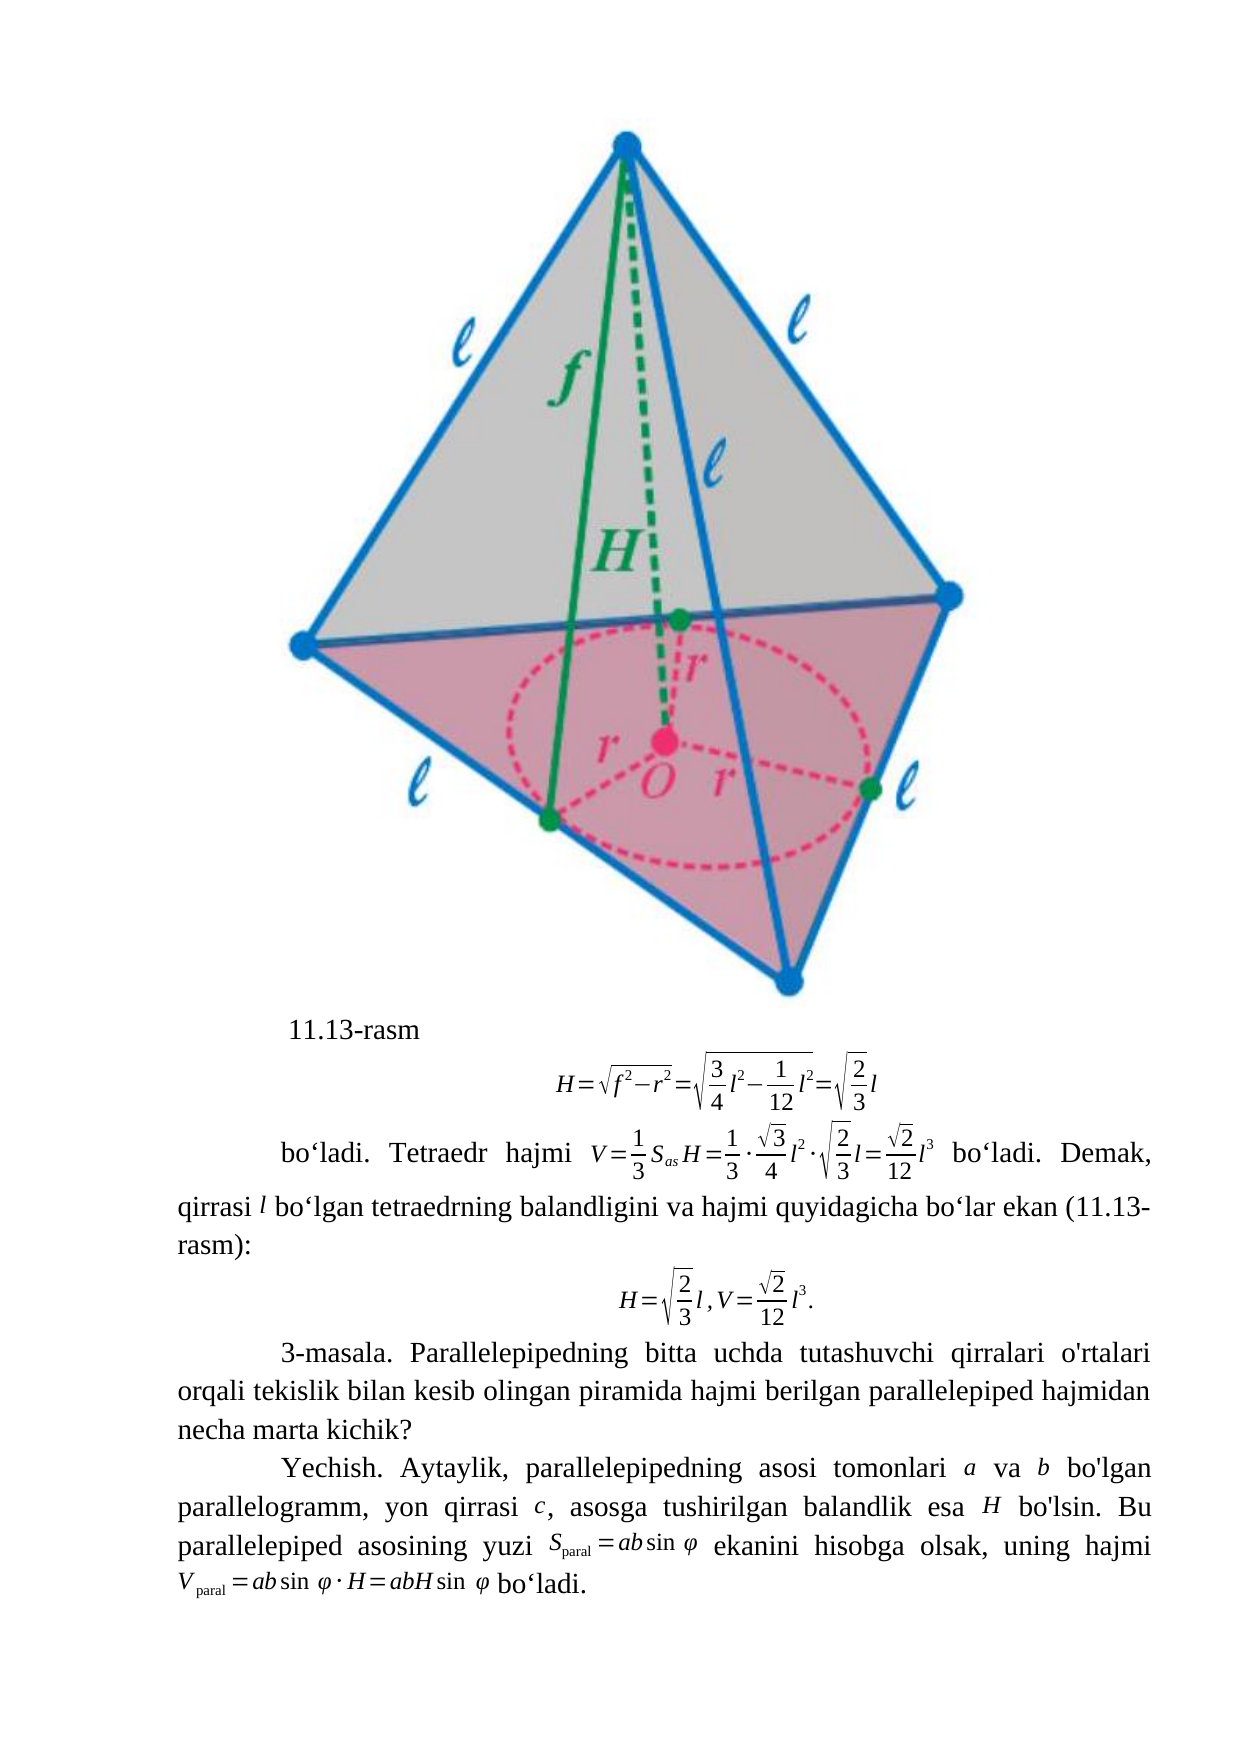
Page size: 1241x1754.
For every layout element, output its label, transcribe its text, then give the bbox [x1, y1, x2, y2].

text bo‘ladi. Tetraedr hajmi bo‘ladi. Demak, qirrasi bo‘lgan tetraedrning balandligini va hajmi quyidagicha bo‘lar ekan (11.13-rasm): [177, 1120, 1152, 1261]
text 11.13-rasm [177, 1012, 1152, 1046]
text Yechish. Aytaylik, parallelepipedning asosi tomonlari va bo'lgan parallelogramm, yon qirrasi , asosga tushirilgan balandlik esa bo'lsin. Bu parallelepiped asosining yuzi ekanini hisobga olsak, uning hajmi bo‘ladi. [177, 1451, 1152, 1600]
text 3-masala. Parallelepipedning bitta uchda tutashuvchi qirralari o'rtalari orqali tekislik bilan kesib olingan piramida hajmi berilgan parallelepiped hajmidan necha marta kichik? [177, 1335, 1152, 1446]
picture [280, 118, 978, 1008]
